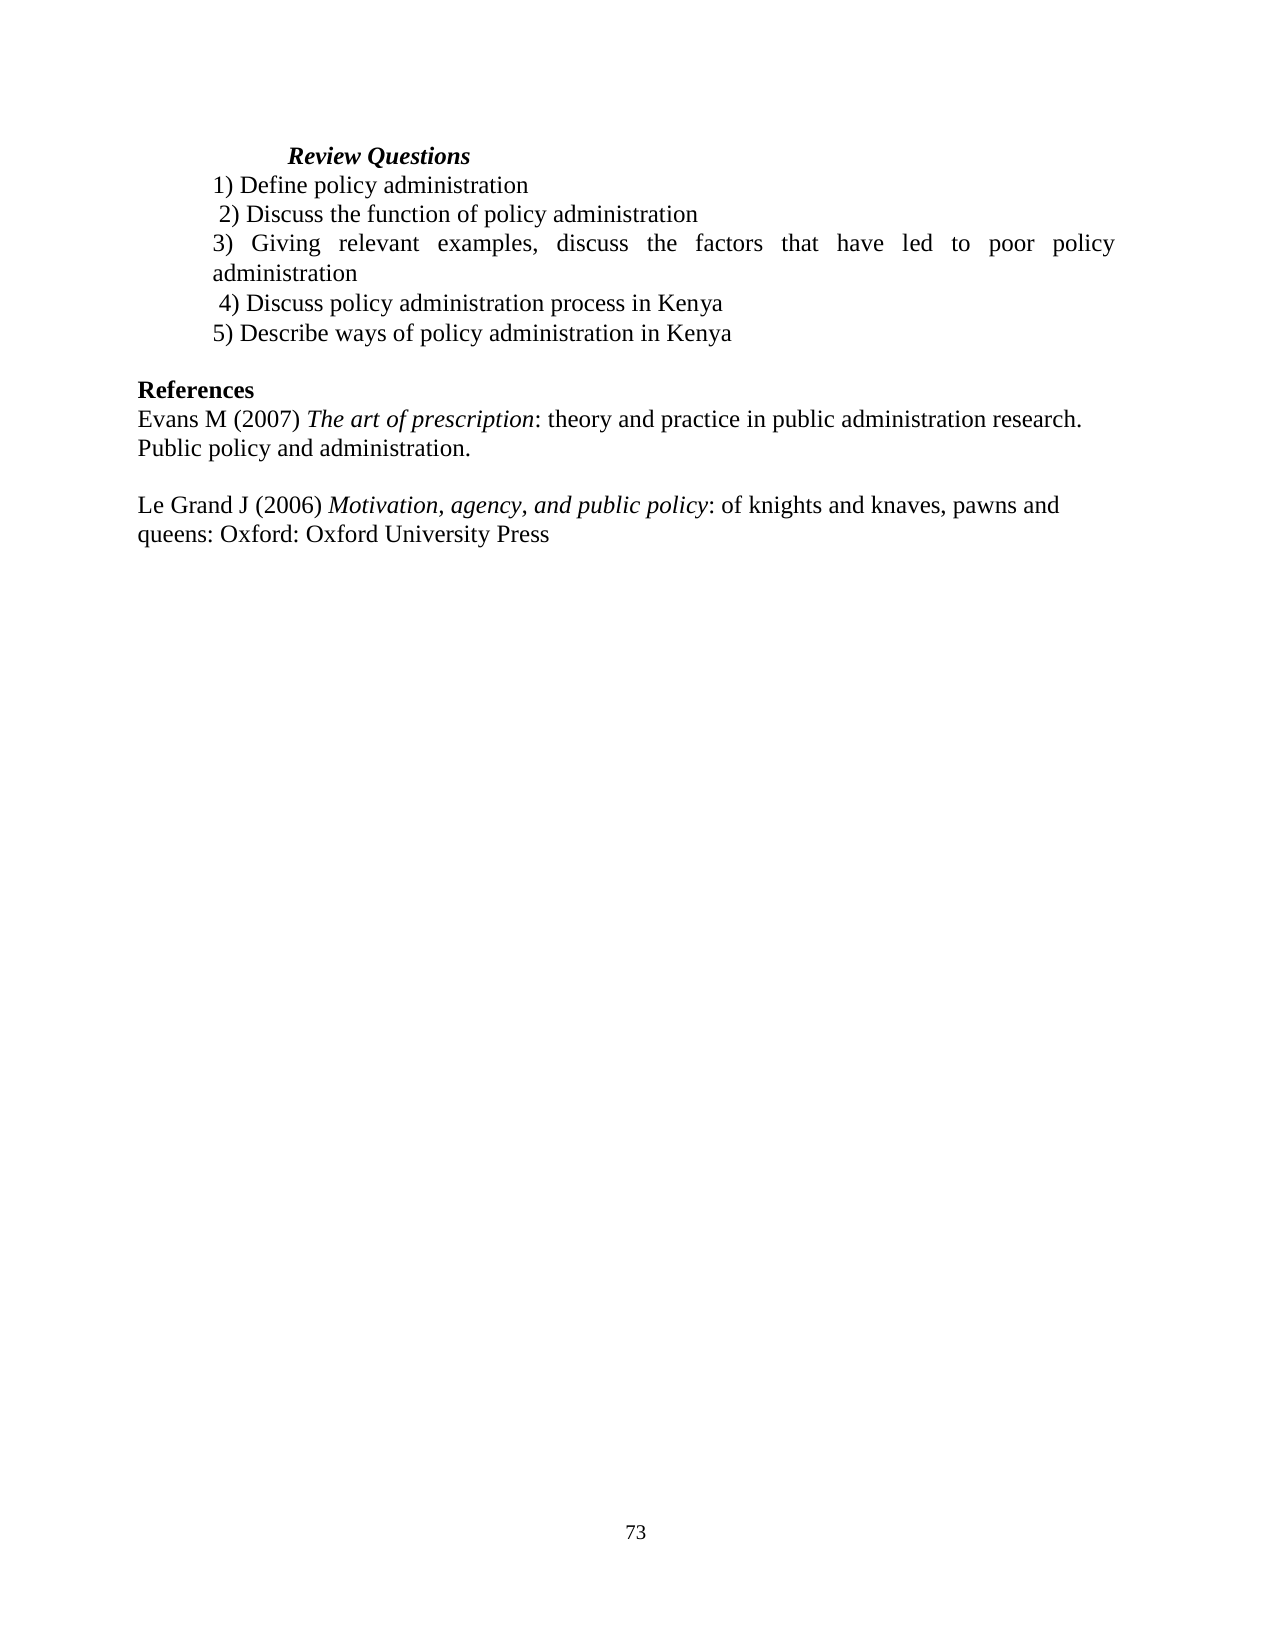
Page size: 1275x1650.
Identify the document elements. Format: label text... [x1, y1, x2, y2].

text Evans M (2007) The art of prescription: theory and practice in public administration research. Public policy and administration. [137, 404, 1106, 462]
text 3) Giving relevant examples, discuss the factors that have led to poor policy [212, 228, 1148, 257]
text Review Questions [287, 139, 1148, 169]
text 2) Discuss the function of policy administration [219, 199, 1148, 228]
text References [137, 375, 1148, 404]
text 5) Describe ways of policy administration in Kenya [212, 317, 1148, 347]
text 4) Discuss policy administration process in Kenya [219, 287, 1148, 317]
text administration [212, 257, 1148, 287]
text Le Grand J (2006) Motivation, agency, and public policy: of knights and knaves, pawns and queens: Oxford: Oxford University Press [137, 490, 1084, 548]
text 1) Define policy administration [212, 169, 1148, 199]
